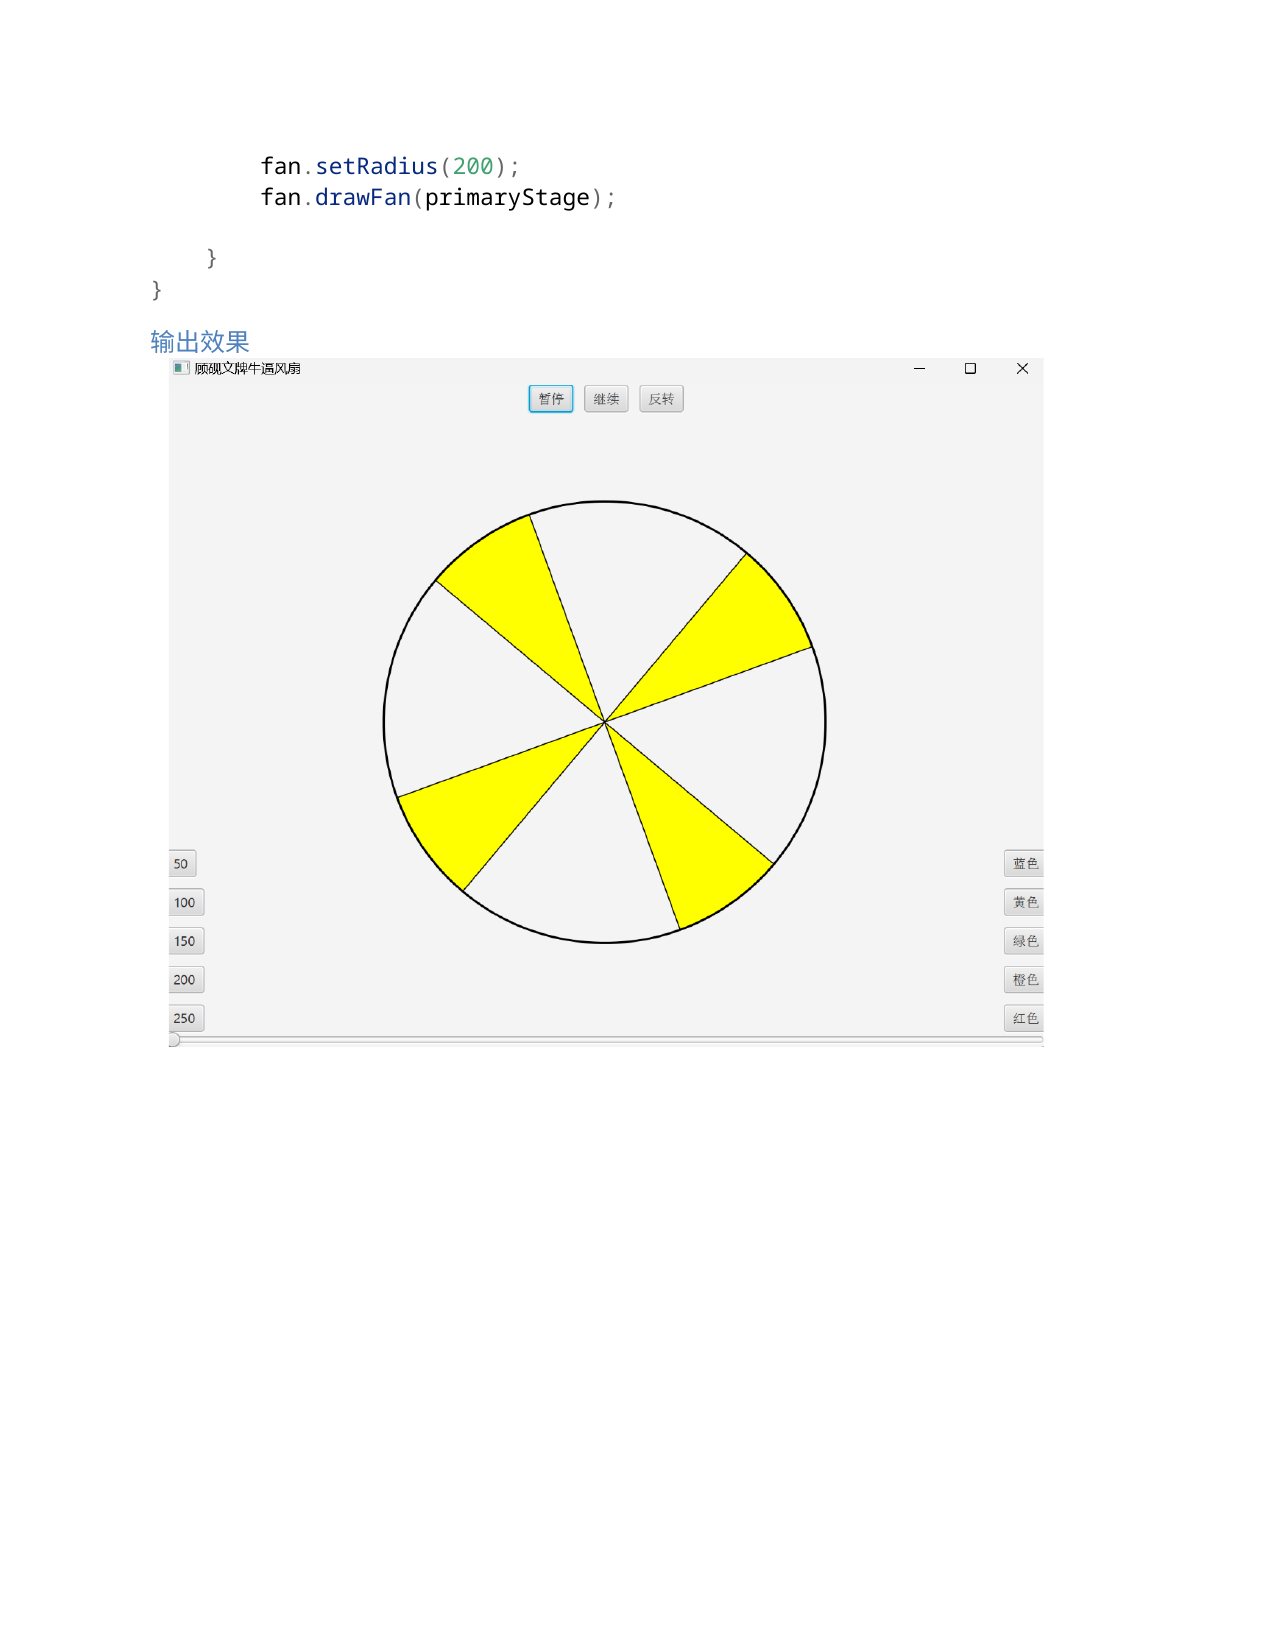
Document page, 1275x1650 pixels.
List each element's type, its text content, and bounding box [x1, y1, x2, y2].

picture [168, 358, 1044, 1047]
subtitle 输出效果 [150, 324, 1125, 359]
